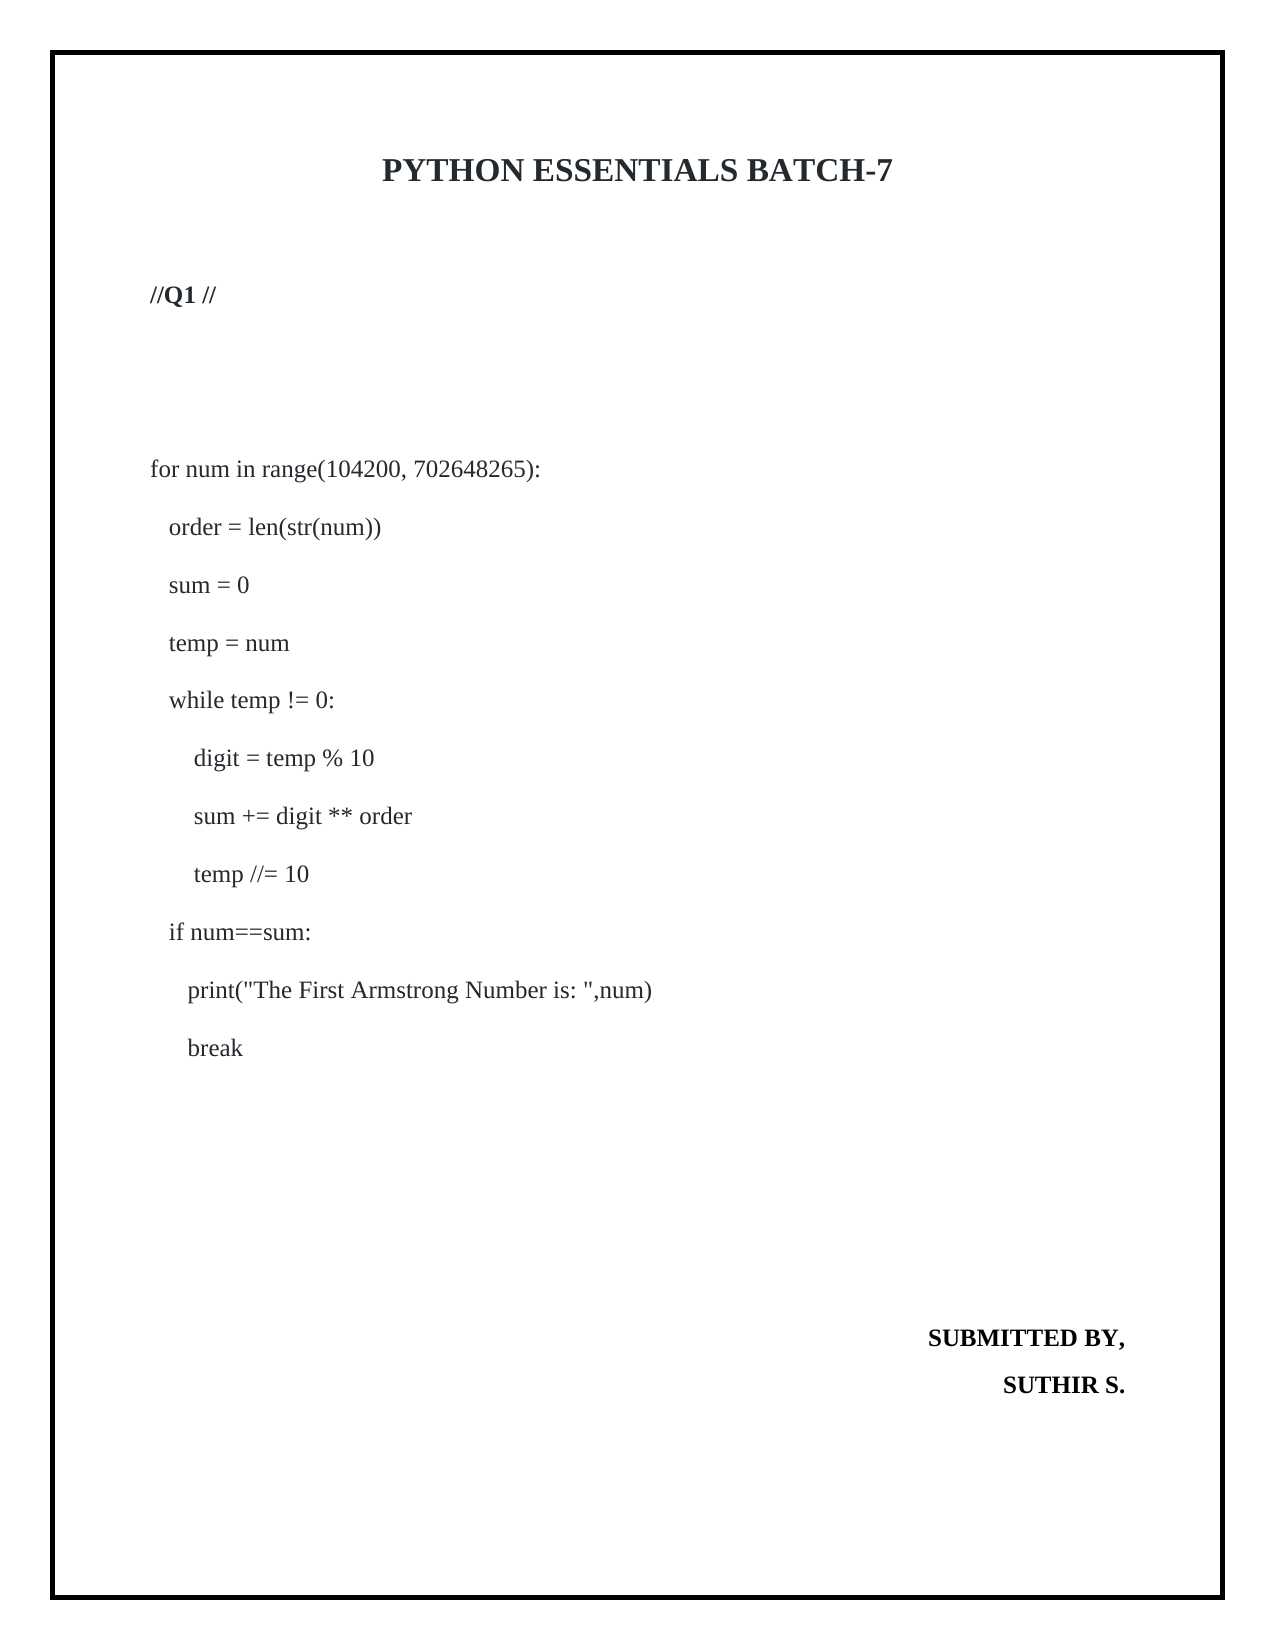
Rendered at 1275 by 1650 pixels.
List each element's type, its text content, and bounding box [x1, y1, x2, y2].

text sum = 0 [150, 570, 1125, 598]
text //Q1 // [150, 280, 1125, 309]
text for num in range(104200, 702648265): [150, 454, 1125, 483]
text sum += digit ** order [150, 801, 1125, 830]
text break [150, 1033, 1125, 1062]
text SUTHIR S. [150, 1370, 1125, 1399]
text SUBMITTED BY, [150, 1323, 1125, 1351]
text order = len(str(num)) [150, 512, 1125, 541]
text PYTHON ESSENTIALS BATCH-7 [150, 150, 1125, 188]
text while temp != 0: [150, 686, 1125, 714]
text temp = num [150, 628, 1125, 656]
text print("The First Armstrong Number is: ",num) [150, 975, 1125, 1004]
text temp //= 10 [150, 859, 1125, 888]
text digit = temp % 10 [150, 743, 1125, 772]
text if num==sum: [150, 917, 1125, 946]
